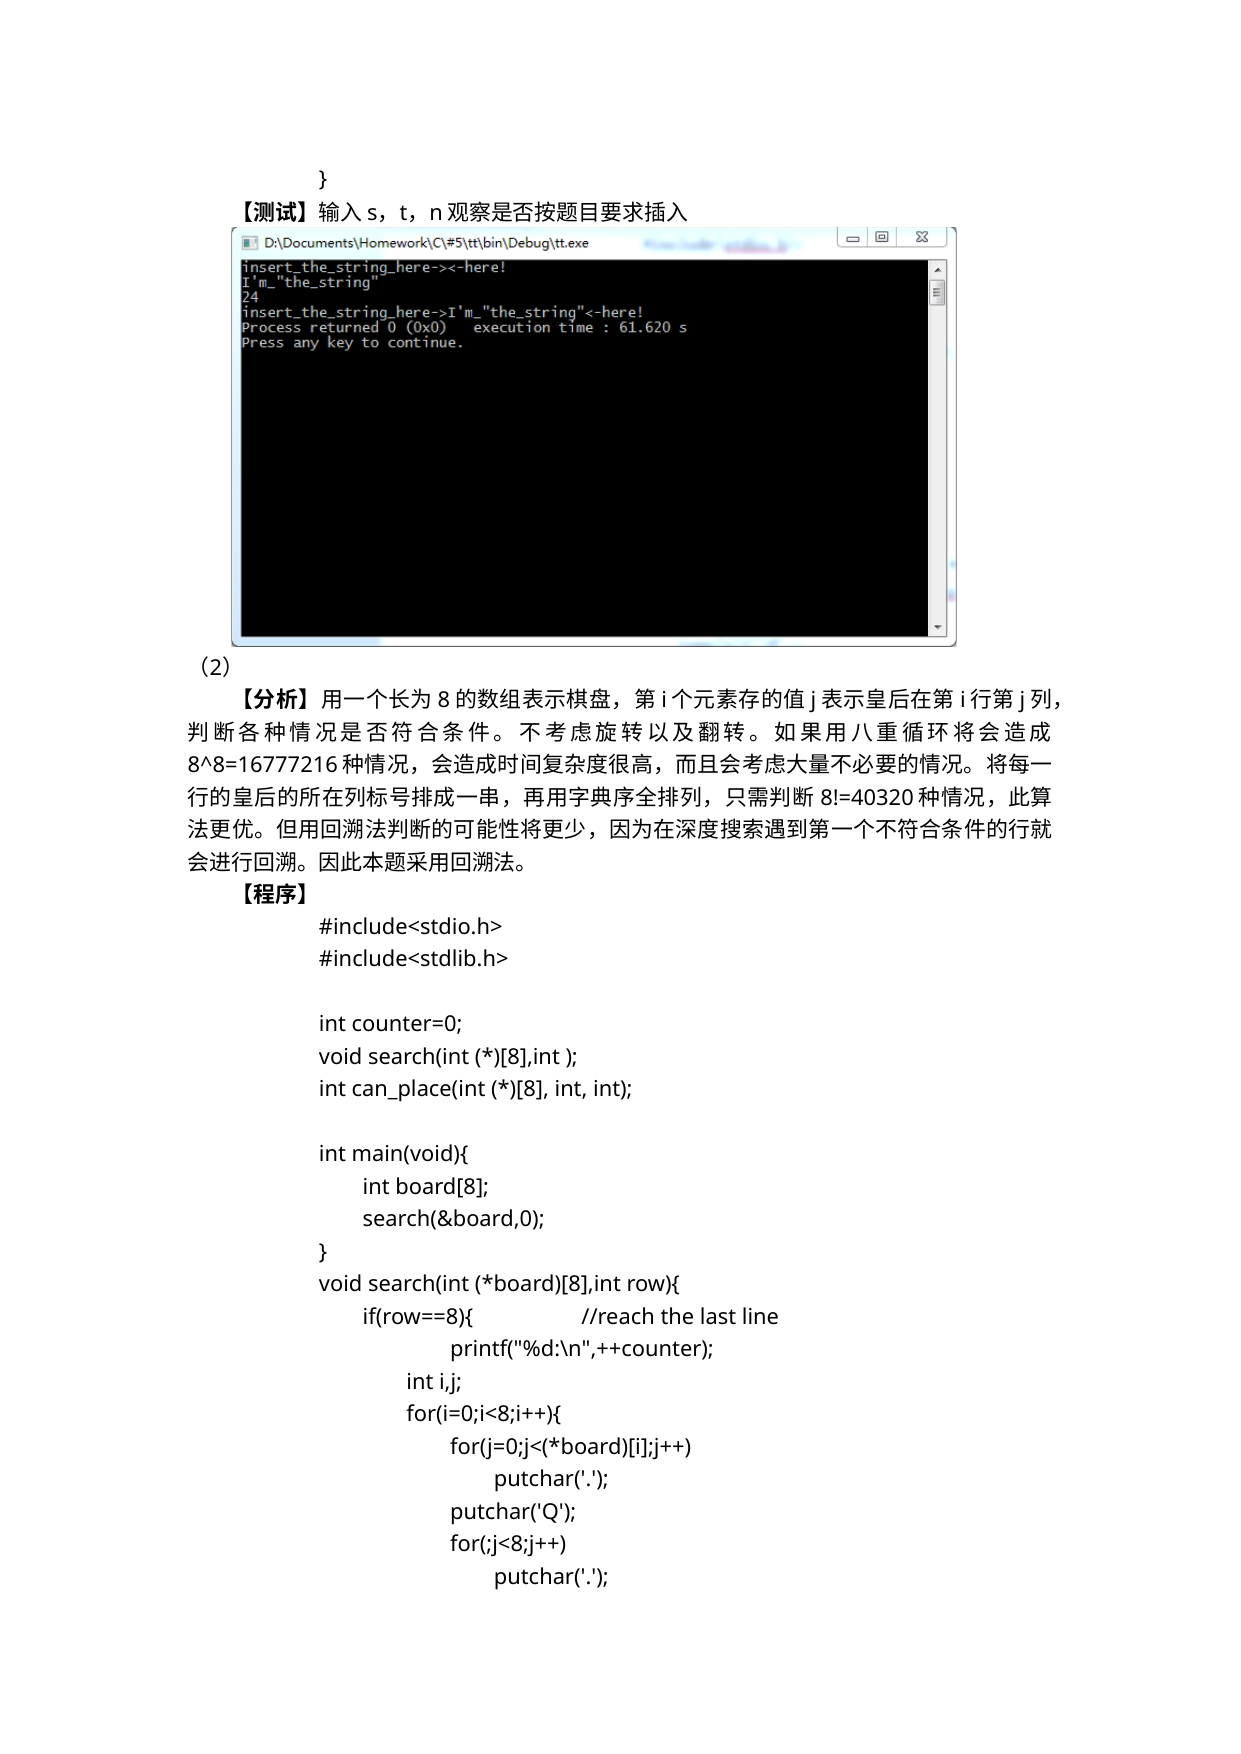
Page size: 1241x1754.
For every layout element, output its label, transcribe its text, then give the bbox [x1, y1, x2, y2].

text int can_place(int (*)[8], int, int); [275, 1072, 1053, 1104]
text for(i=0;i<8;i++){ [275, 1397, 1053, 1429]
text void search(int (*board)[8],int row){ [275, 1267, 1053, 1299]
text putchar('.'); [275, 1462, 1053, 1494]
text int main(void){ [275, 1137, 1053, 1169]
text for(;j<8;j++) [275, 1527, 1053, 1559]
picture [231, 227, 957, 647]
text int board[8]; [275, 1169, 1053, 1202]
text printf("%d:\n",++counter); [275, 1332, 1053, 1364]
text putchar('Q'); [275, 1494, 1053, 1527]
text putchar('.'); [275, 1559, 1053, 1592]
text 【分析】用一个长为8的数组表示棋盘，第i个元素存的值j表示皇后在第i行第j列，判断各种情况是否符合条件。不考虑旋转以及翻转。如果用八重循环将会造成8^8=16777216种情况，会造成时间复杂度很高，而且会考虑大量不必要的情况。将每一行的皇后的所在列标号排成一串，再用字典序全排列，只需判断8!=40320种情况，此算法更优。但用回溯法判断的可能性将更少，因为在深度搜索遇到第一个不符合条件的行就会进行回溯。因此本题采用回溯法。 [187, 682, 1053, 877]
text 【测试】输入s，t，n观察是否按题目要求插入 [187, 194, 1053, 227]
text #include<stdio.h> [275, 909, 1053, 942]
text int counter=0; [275, 1007, 1053, 1039]
text for(j=0;j<(*board)[i];j++) [275, 1429, 1053, 1462]
text #include<stdlib.h> [275, 942, 1053, 974]
text search(&board,0); [275, 1202, 1053, 1234]
text } [275, 1234, 1053, 1267]
text int i,j; [275, 1364, 1053, 1397]
text } [275, 162, 1053, 194]
text if(row==8){ //reach the last line [275, 1299, 1053, 1332]
text （2） [187, 649, 1053, 682]
text 【程序】 [187, 877, 1053, 909]
text void search(int (*)[8],int ); [275, 1039, 1053, 1072]
